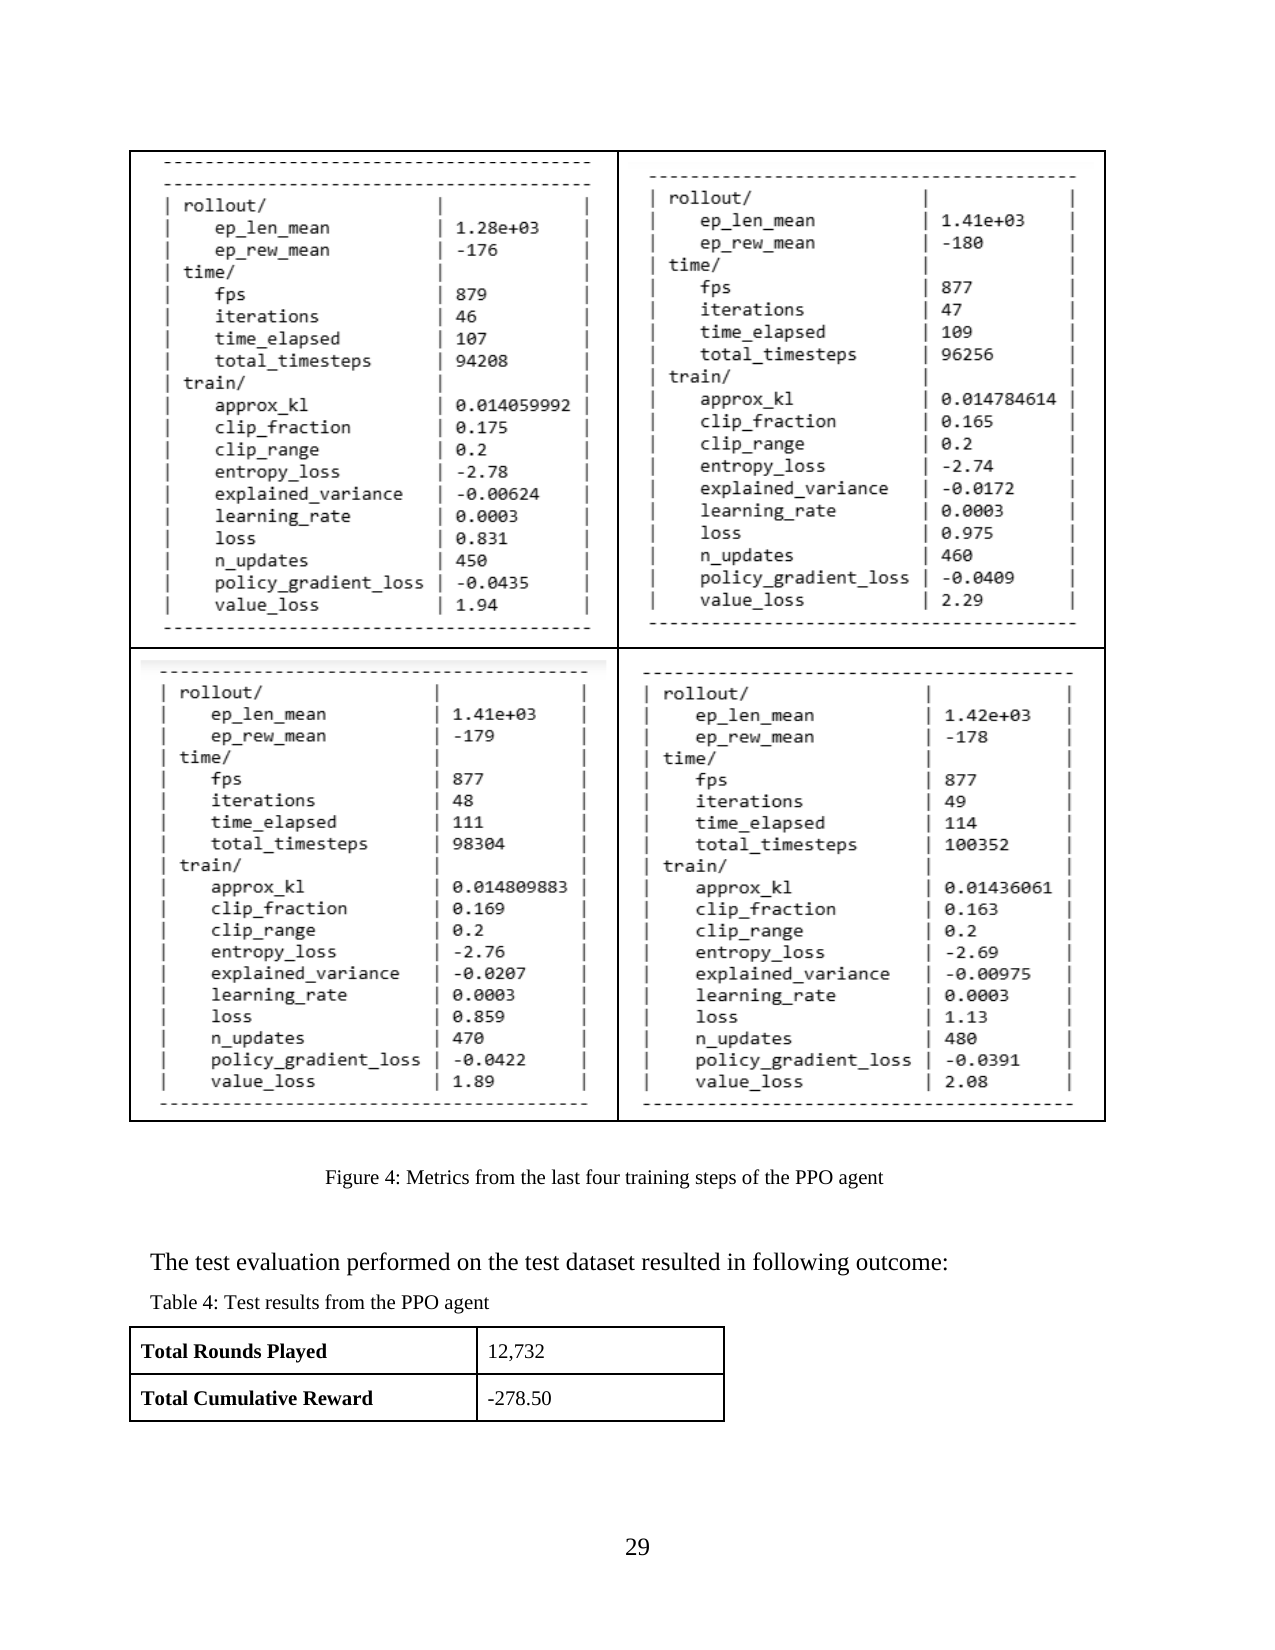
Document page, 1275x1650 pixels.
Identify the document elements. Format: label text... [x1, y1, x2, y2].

picture [140, 162, 607, 637]
text The test evaluation performed on the test dataset resulted in following outcome: [150, 1247, 1125, 1276]
table_cell -278.50 [478, 1375, 723, 1420]
table_header [619, 152, 1104, 647]
picture [628, 659, 1094, 1109]
text Table 4: Test results from the PPO agent [150, 1290, 1125, 1314]
table_cell [619, 649, 1104, 1120]
table_cell Total Cumulative Reward [131, 1375, 476, 1420]
table_header [131, 152, 617, 647]
table_header Total Rounds Played [131, 1328, 476, 1373]
table_header 12,732 [478, 1328, 723, 1373]
picture [140, 659, 607, 1110]
picture [628, 162, 1094, 631]
table_cell [131, 649, 617, 1120]
text Figure 4: Metrics from the last four training steps of the PPO agent [150, 1165, 1125, 1189]
